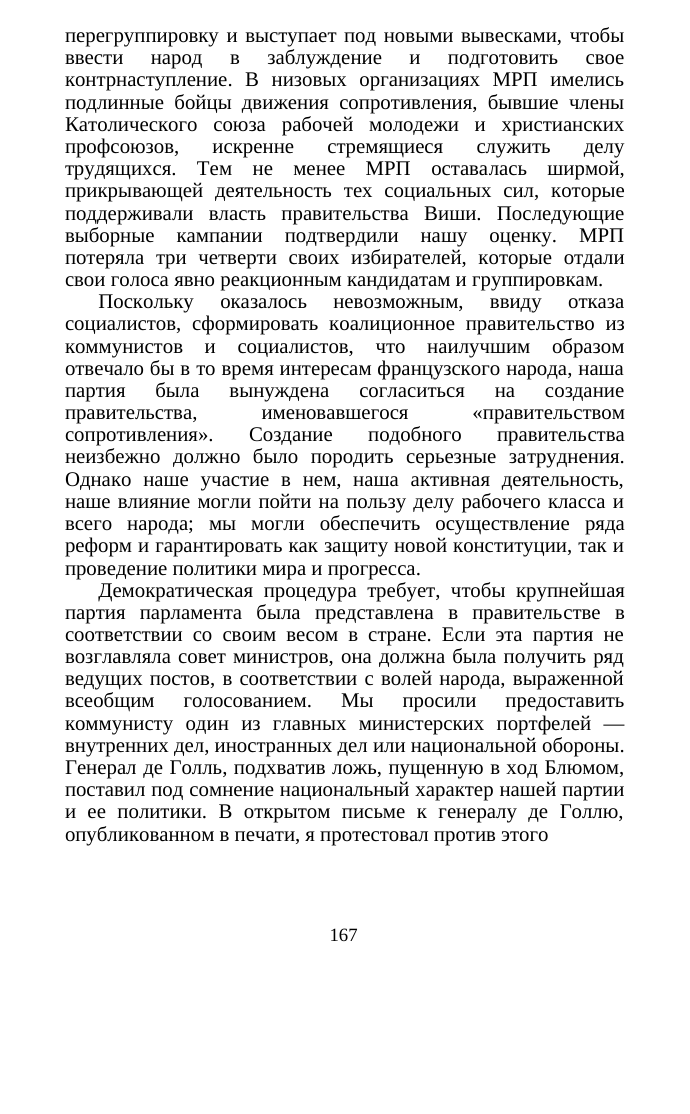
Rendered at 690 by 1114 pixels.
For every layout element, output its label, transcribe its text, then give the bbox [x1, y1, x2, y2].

text Демократическая процедура требует, чтобы крупнейшая партия парламента была представлена в правительстве в соответствии со своим весом в стране. Если эта партия не возглавляла совет министров, она должна была получить ряд ведущих постов, в соответствии с волей народа, выраженной всеобщим голосованием. Мы просили предоставить коммунисту один из главных министерских портфелей — внутренних дел, иностранных дел или национальной обороны. Генерал де Голль, подхватив ложь, пущенную в ход Блюмом, поставил под сомнение национальный характер нашей партии и ее политики. В открытом письме к генералу де Голлю, опубликованном в печати, я протестовал против этого [65, 579, 625, 846]
text 167 [329, 924, 357, 946]
text перегруппировку и выступает под новыми вывесками, чтобы ввести народ в заблуждение и подготовить свое контрнаступление. В низовых организациях МРП имелись подлинные бойцы движения сопротивления, бывшие члены Католического союза рабочей молодежи и христианских профсоюзов, искренне стремящиеся служить делу трудящихся. Тем не менее МРП оставалась ширмой, прикрывающей деятельность тех социальных сил, которые поддерживали власть правительства Виши. Последующие выборные кампании подтвердили нашу оценку. МРП потеряла три четверти своих избирателей, которые отдали свои голоса явно реакционным кандидатам и группировкам. [65, 25, 625, 291]
text Поскольку оказалось невозможным, ввиду отказа социалистов, сформировать коалиционное правительство из коммунистов и социалистов, что наилучшим образом отвечало бы в то время интересам французского народа, наша партия была вынуждена согласиться на создание правительства, именовавшегося «правительством сопротивления». Создание подобного правительства неизбежно должно было породить серьезные затруднения. Однако наше участие в нем, наша активная деятельность, наше влияние могли пойти на пользу делу рабочего класса и всего народа; мы могли обеспечить осуществление ряда реформ и гарантировать как защиту новой конституции, так и проведение политики мира и прогресса. [65, 291, 625, 579]
